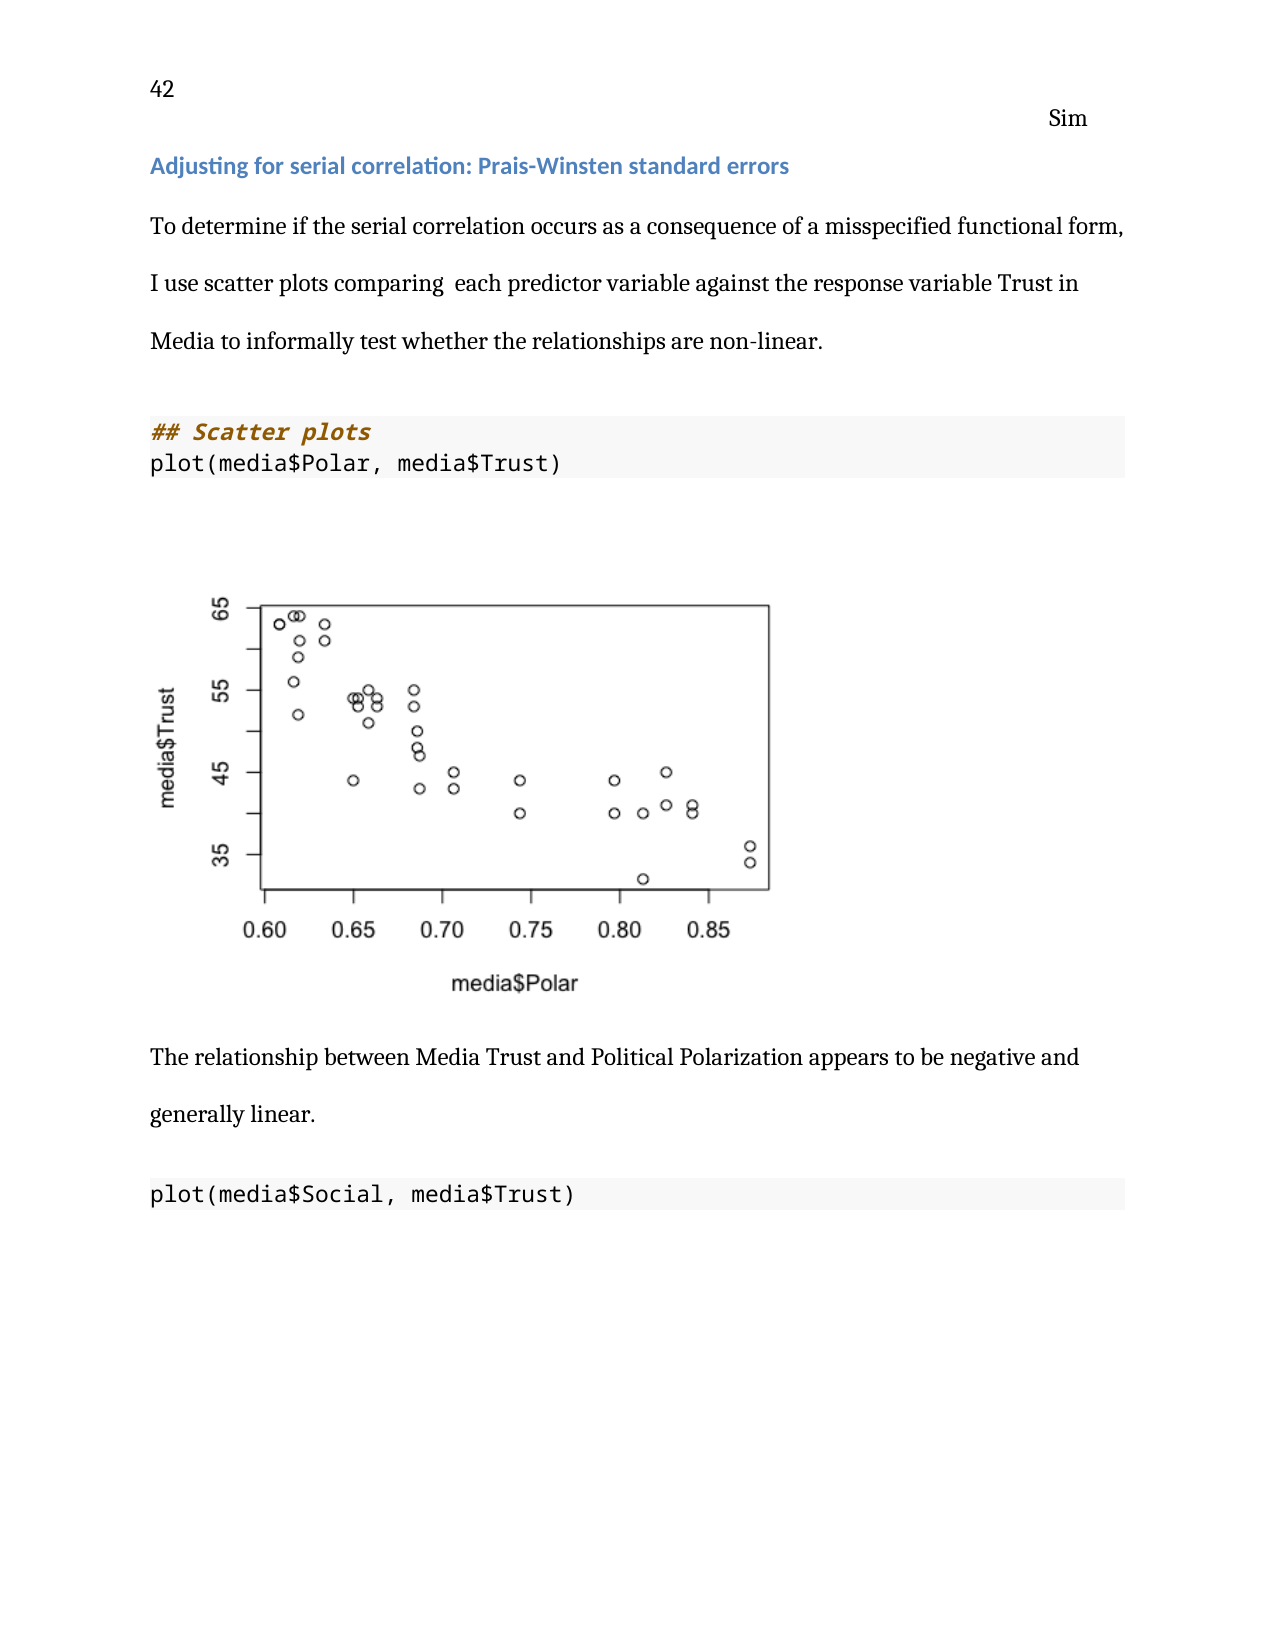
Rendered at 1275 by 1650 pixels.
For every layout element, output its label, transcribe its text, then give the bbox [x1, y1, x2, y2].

text To determine if the serial correlation occurs as a consequence of a misspecified functional form, I use scatter plots comparing each predictor variable against the response variable Trust in Media to informally test whether the relationships are non-linear. [150, 212, 1125, 356]
text plot(media$Social, media$Trust) [150, 1178, 1125, 1210]
subtitle Adjusting for serial correlation: Prais-Winsten standard errors [150, 150, 1125, 181]
picture [150, 498, 826, 1024]
text ## Scatter plots plot(media$Polar, media$Trust) [370, 416, 1125, 478]
text The relationship between Media Trust and Political Polarization appears to be negative and generally linear. [150, 1043, 1125, 1129]
